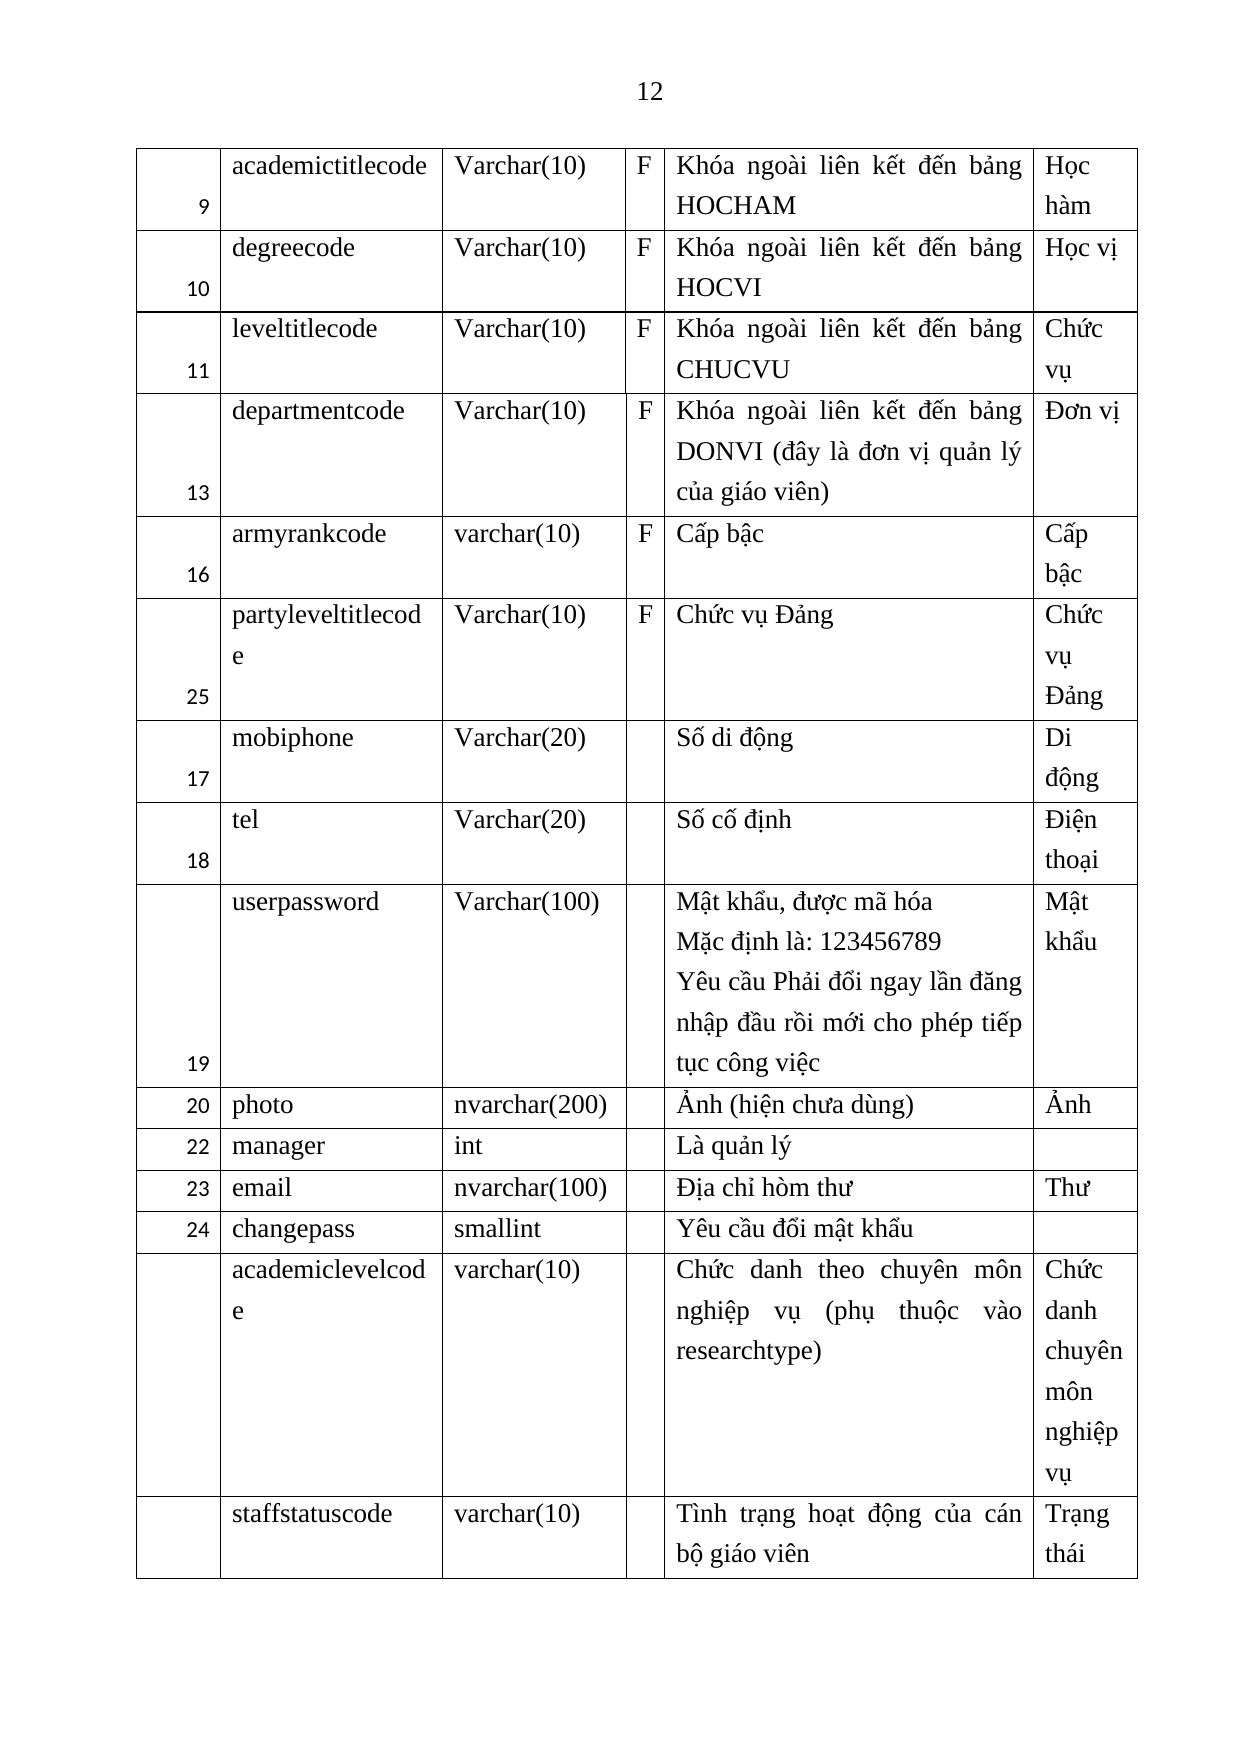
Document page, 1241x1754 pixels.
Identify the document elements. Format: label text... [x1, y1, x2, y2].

table_cell Là quản lý [665, 1129, 1033, 1169]
table_cell Varchar(10) [443, 313, 625, 393]
table_cell [627, 1497, 664, 1578]
table_cell Chức vụ [1034, 313, 1137, 393]
table_cell Cấp bậc [1034, 517, 1137, 597]
table_cell Chức danh theo chuyên môn nghiệp vụ (phụ thuộc vào researchtype) [665, 1254, 1033, 1496]
table_cell 16 [137, 517, 220, 597]
table_cell F [626, 231, 664, 311]
table_cell Cấp bậc [665, 517, 1033, 597]
table_cell [627, 885, 664, 1087]
table_cell Ảnh [1034, 1088, 1137, 1128]
table_cell 19 [137, 885, 220, 1087]
table_cell Varchar(10) [443, 149, 625, 229]
table_cell nvarchar(100) [443, 1171, 626, 1211]
table_cell Số di động [665, 721, 1033, 802]
table_cell Varchar(20) [443, 803, 626, 883]
table_cell Học hàm [1034, 149, 1137, 229]
table_cell Số cố định [665, 803, 1033, 883]
table_cell tel [221, 803, 442, 883]
table_cell Chức vụ Đảng [665, 599, 1033, 720]
table_cell varchar(10) [443, 1497, 626, 1578]
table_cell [1034, 1497, 1137, 1578]
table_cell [665, 1497, 1033, 1578]
table_cell varchar(10) [443, 1254, 626, 1496]
table_cell Điện thoại [1034, 803, 1137, 883]
table_cell 20 [137, 1088, 220, 1128]
table_cell Varchar(20) [443, 721, 626, 802]
table_cell [627, 803, 664, 883]
table_cell email [221, 1171, 442, 1211]
table_cell F [627, 394, 664, 516]
table_cell Khóa ngoài liên kết đến bảng CHUCVU [665, 313, 1033, 393]
table_cell varchar(10) [443, 517, 626, 597]
table_cell leveltitlecode [221, 313, 442, 393]
table_cell [627, 1171, 664, 1211]
table_cell Ảnh (hiện chưa dùng) [665, 1088, 1033, 1128]
table_cell F [626, 313, 664, 393]
table_cell [627, 721, 664, 802]
table_cell [627, 1212, 664, 1252]
table_cell staffstatuscode [221, 1497, 442, 1578]
table_cell Varchar(10) [443, 394, 626, 516]
table_cell [627, 1088, 664, 1128]
table_cell Yêu cầu đổi mật khẩu [665, 1212, 1033, 1252]
table_cell 22 [137, 1129, 220, 1169]
table_cell Thư [1034, 1171, 1137, 1211]
table_cell Khóa ngoài liên kết đến bảng HOCHAM [665, 149, 1033, 229]
table_cell departmentcode [221, 394, 442, 516]
table_cell Khóa ngoài liên kết đến bảng DONVI (đây là đơn vị quản lý của giáo viên) [665, 394, 1033, 516]
table_cell photo [221, 1088, 442, 1128]
table_cell F [626, 149, 664, 229]
table_cell 11 [137, 313, 220, 393]
table_cell smallint [443, 1212, 626, 1252]
table_cell Khóa ngoài liên kết đến bảng HOCVI [665, 231, 1033, 311]
table_cell [627, 1254, 664, 1496]
table_cell Varchar(100) [443, 885, 626, 1087]
table_cell manager [221, 1129, 442, 1169]
table_cell 10 [137, 231, 220, 311]
table_cell partyleveltitlecode [221, 599, 442, 720]
table_cell [1034, 1129, 1137, 1169]
table_cell academiclevelcode [221, 1254, 442, 1496]
table_cell nvarchar(200) [443, 1088, 626, 1128]
table_cell Di động [1034, 721, 1137, 802]
table_cell Chức danh chuyên môn nghiệp vụ [1034, 1254, 1137, 1496]
table_cell Mật khẩu, được mã hóa Mặc định là: 123456789 Yêu cầu Phải đổi ngay lần đăng nhập đầu rồi mới cho phép tiếp tục công việc [665, 885, 1033, 1087]
table_cell [137, 1497, 220, 1578]
table_cell 23 [137, 1171, 220, 1211]
table_cell changepass [221, 1212, 442, 1252]
table_cell Học vị [1034, 231, 1137, 311]
table_cell Địa chỉ hòm thư [665, 1171, 1033, 1211]
table_cell int [443, 1129, 626, 1169]
table_cell [137, 1254, 220, 1496]
table_cell [627, 1129, 664, 1169]
table_cell degreecode [221, 231, 442, 311]
table_cell F [627, 517, 664, 597]
table_cell Chức vụ Đảng [1034, 599, 1137, 720]
table_cell 17 [137, 721, 220, 802]
table_cell 24 [137, 1212, 220, 1252]
table_cell userpassword [221, 885, 442, 1087]
table_cell 13 [137, 394, 220, 516]
table_cell F [627, 599, 664, 720]
table_cell Varchar(10) [443, 231, 625, 311]
table_cell 9 [137, 149, 220, 229]
table_cell mobiphone [221, 721, 442, 802]
table_cell 18 [137, 803, 220, 883]
table_cell 25 [137, 599, 220, 720]
table_cell armyrankcode [221, 517, 442, 597]
table_cell Đơn vị [1034, 394, 1137, 516]
table_cell [1034, 1212, 1137, 1252]
table_cell Mật khẩu [1034, 885, 1137, 1087]
table_cell Varchar(10) [443, 599, 626, 720]
table_cell academictitlecode [221, 149, 442, 229]
